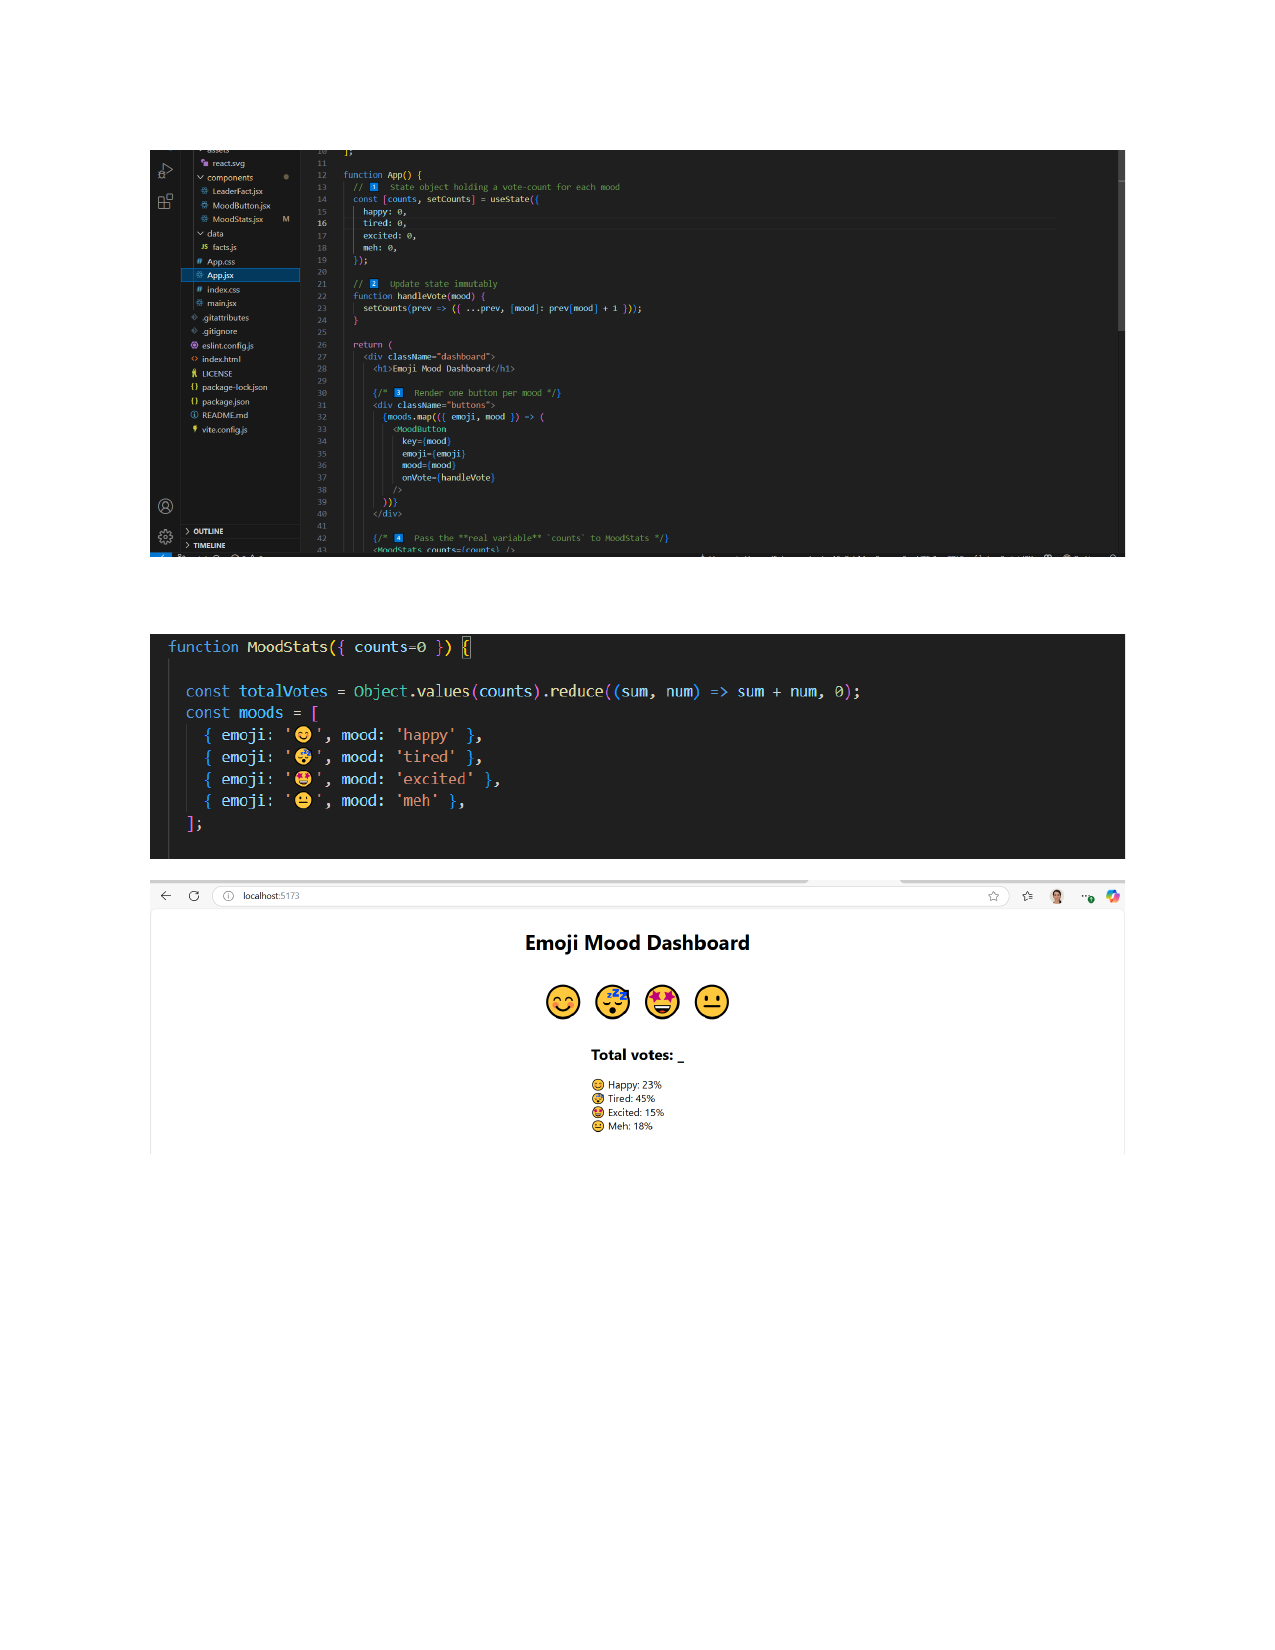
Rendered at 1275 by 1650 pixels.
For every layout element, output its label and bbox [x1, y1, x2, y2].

picture [150, 150, 1125, 557]
picture [150, 634, 1125, 859]
picture [150, 880, 1125, 1154]
